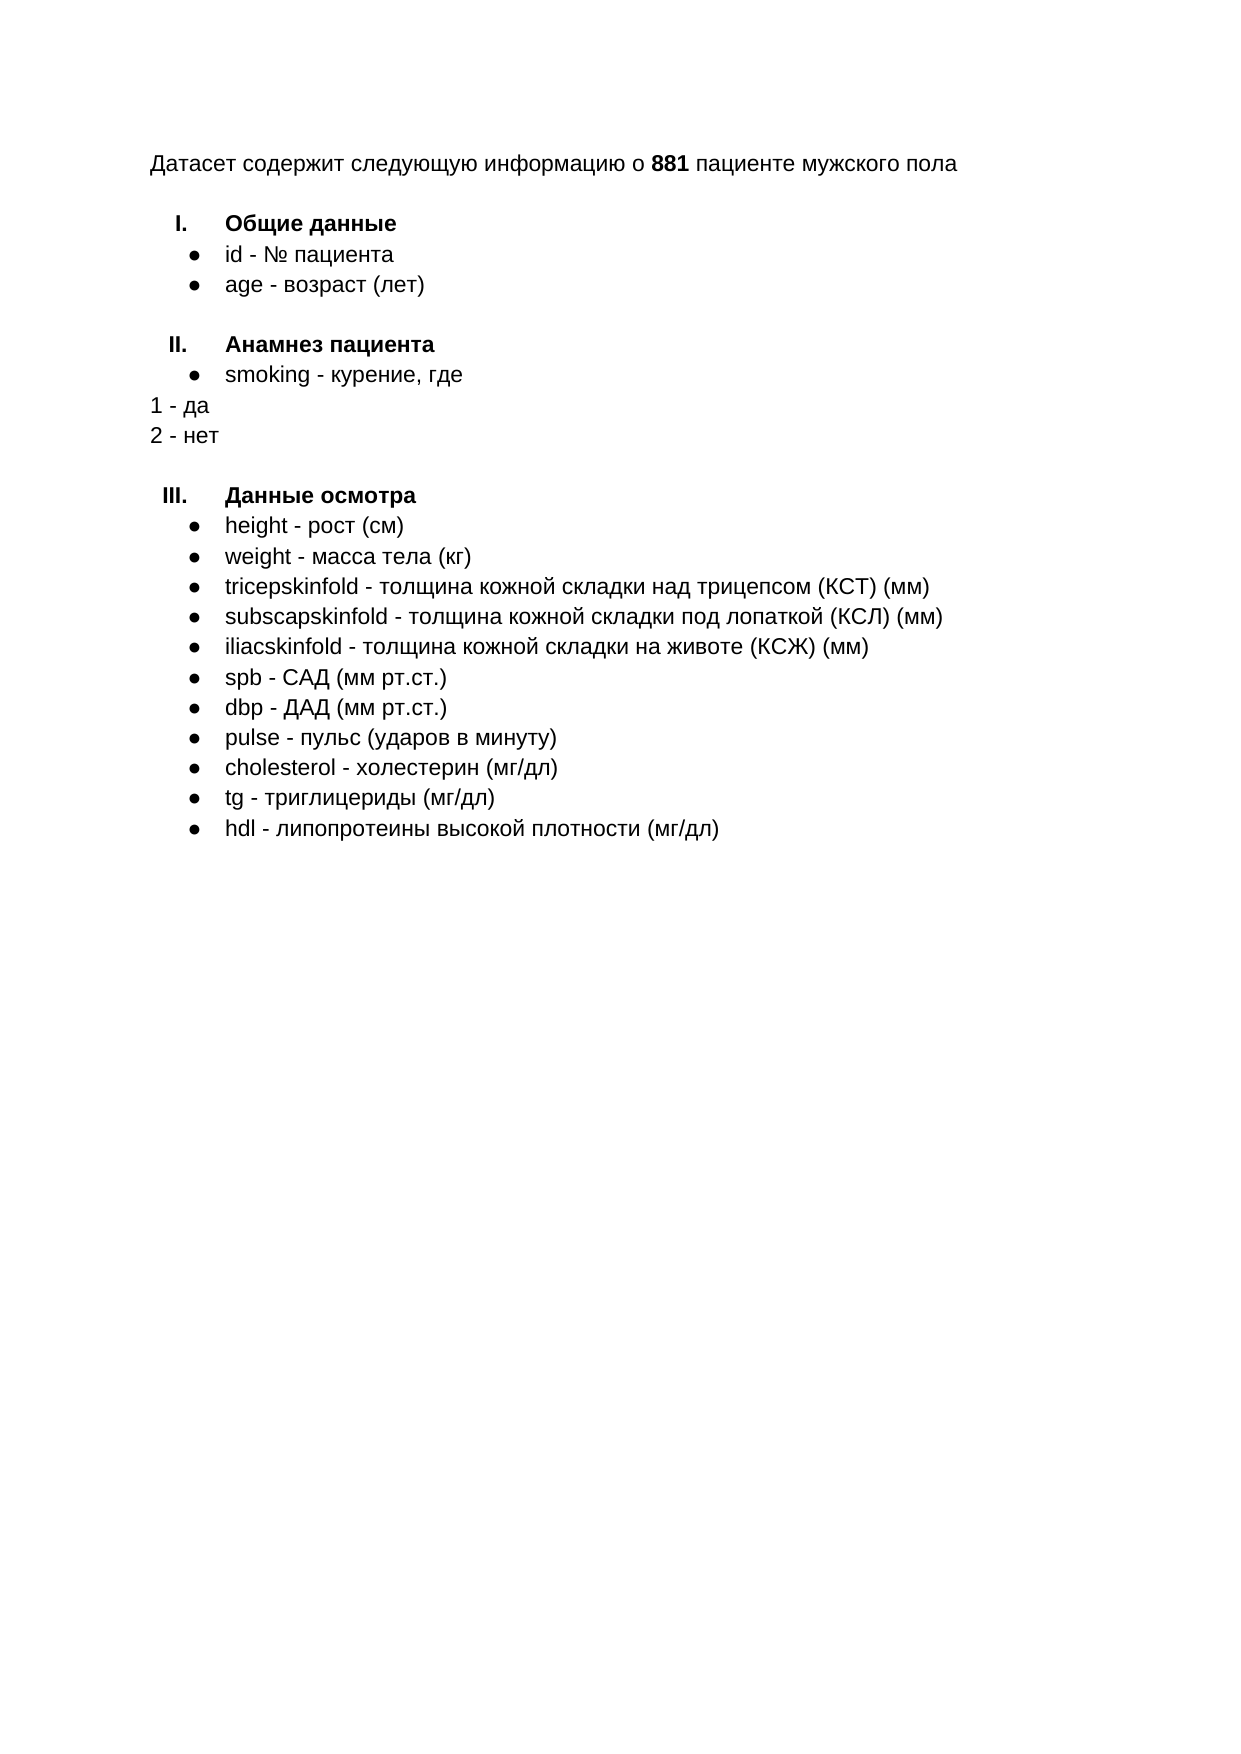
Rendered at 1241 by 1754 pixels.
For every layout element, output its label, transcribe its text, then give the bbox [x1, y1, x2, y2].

list Данные осмотра [187, 482, 1090, 509]
list hdl - липопротеины высокой плотности (мг/дл) [187, 814, 1090, 841]
list Анамнез пациента [187, 331, 1090, 358]
list id - № пациента [187, 241, 1090, 267]
list cholesterol - холестерин (мг/дл) [187, 754, 1090, 781]
text 1 - да [150, 392, 1090, 418]
list height - рост (см) [187, 512, 1090, 539]
list tricepskinfold - толщина кожной складки над трицепсом (КСТ) (мм) [187, 573, 1090, 599]
text Датасет содержит следующую информацию о 881 пациенте мужского пола [150, 150, 1090, 176]
list dbp - ДАД (мм рт.ст.) [187, 694, 1090, 720]
text 2 - нет [150, 422, 1090, 448]
list subscapskinfold - толщина кожной складки под лопаткой (КСЛ) (мм) [187, 603, 1090, 629]
list spb - САД (мм рт.ст.) [187, 663, 1090, 690]
list Общие данные [187, 210, 1090, 237]
list age - возраст (лет) [187, 271, 1090, 297]
list tg - триглицериды (мг/дл) [187, 784, 1090, 811]
list weight - масса тела (кг) [187, 543, 1090, 569]
list pulse - пульс (ударов в минуту) [187, 724, 1090, 750]
list smoking - курение, где [187, 361, 1090, 388]
list iliacskinfold - толщина кожной складки на животе (КСЖ) (мм) [187, 633, 1090, 660]
